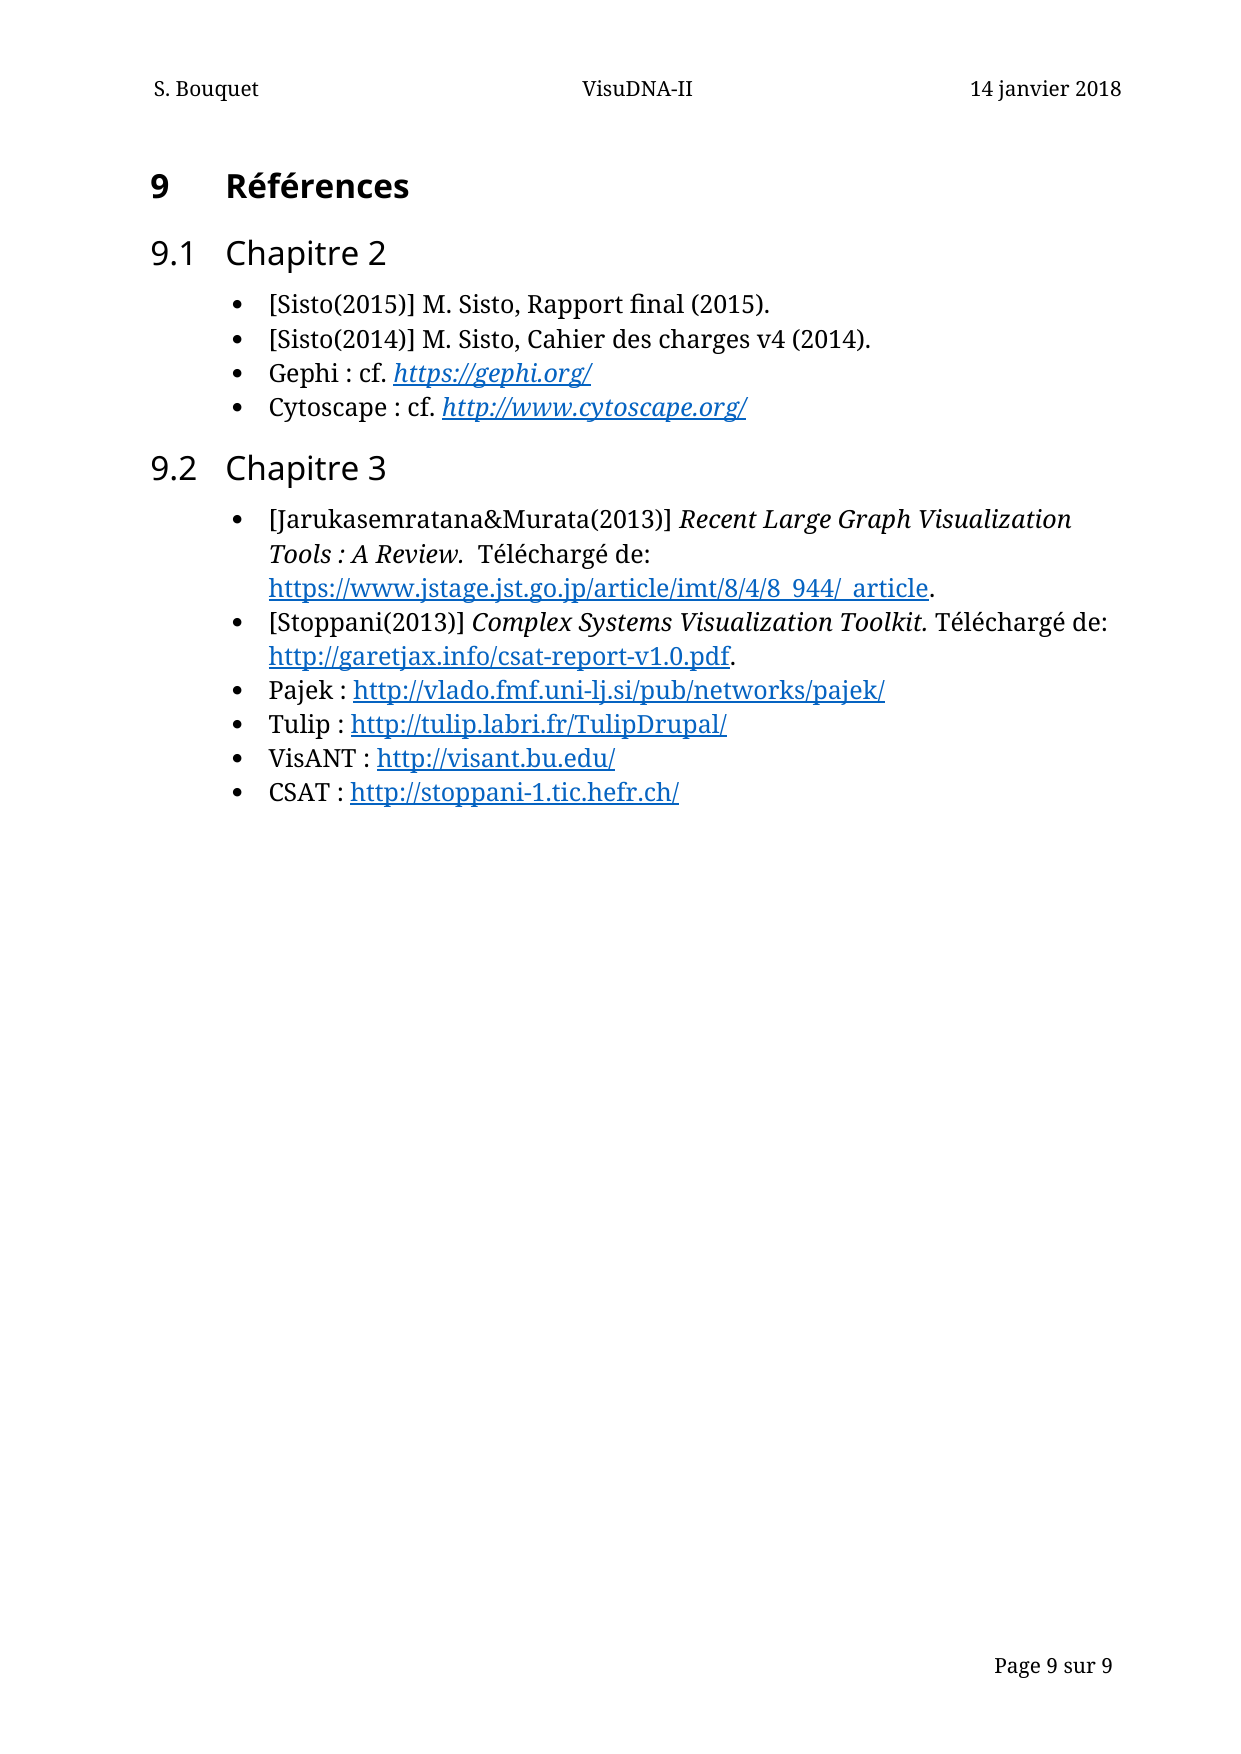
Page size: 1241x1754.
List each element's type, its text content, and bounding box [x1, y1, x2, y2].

list Pajek : http://vlado.fmf.uni-lj.si/pub/networks/pajek/ [233, 672, 1125, 707]
list VisANT : http://visant.bu.edu/ [233, 741, 1125, 775]
list Tulip : http://tulip.labri.fr/TulipDrupal/ [233, 707, 1125, 741]
subtitle Références [150, 163, 1125, 208]
list Gephi : cf. https://gephi.org/ [233, 355, 1125, 389]
list [Sisto(2015)] M. Sisto, Rapport final (2015). [233, 287, 1125, 321]
list [Jarukasemratana&Murata(2013)] Recent Large Graph Visualization Tools : A Review. Téléchargé de: https://www.jstage.jst.go.jp/article/imt/8/4/8_944/_article. [233, 502, 1125, 604]
list CSAT : http://stoppani-1.tic.hefr.ch/ [233, 775, 1125, 809]
subtitle Chapitre 2 [150, 229, 1125, 275]
list [Sisto(2014)] M. Sisto, Cahier des charges v4 (2014). [233, 321, 1125, 355]
list Cytoscape : cf. http://www.cytoscape.org/ [233, 389, 1125, 423]
subtitle Chapitre 3 [150, 444, 1125, 490]
list [Stoppani(2013)] Complex Systems Visualization Toolkit. Téléchargé de: http://garetjax.info/csat-report-v1.0.pdf. [233, 604, 1125, 672]
